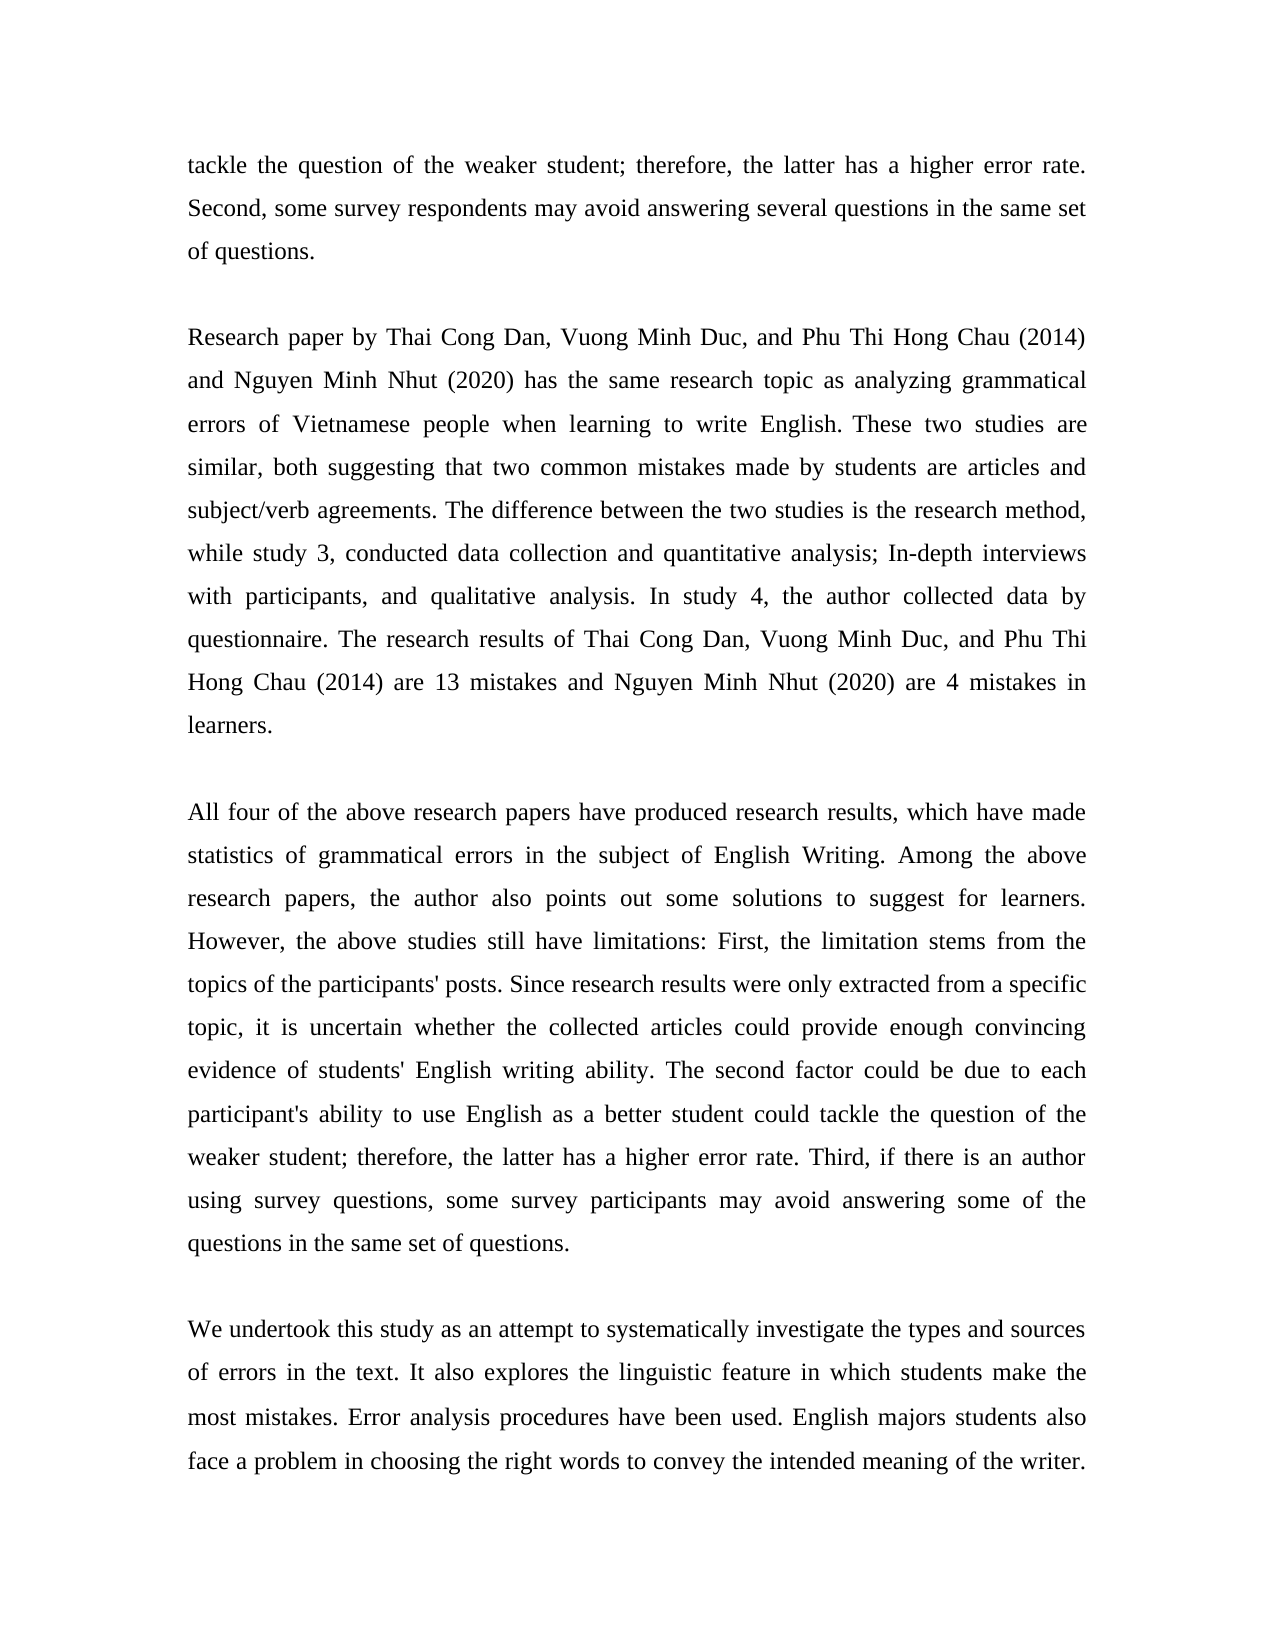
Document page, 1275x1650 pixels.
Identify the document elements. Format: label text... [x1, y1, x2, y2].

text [187, 1314, 1087, 1475]
text All four of the above research papers have produced research results, which have made statistics of grammatical errors in the subject of English Writing. Among the above research papers, the author also points out some solutions to suggest for learners. However, the above studies still have limitations: First, the limitation stems from the topics of the participants' posts. Since research results were only extracted from a specific topic, it is uncertain whether the collected articles could provide enough convincing evidence of students' English writing ability. The second factor could be due to each participant's ability to use English as a better student could tackle the question of the weaker student; therefore, the latter has a higher error rate. Third, if there is an author using survey questions, some survey participants may avoid answering some of the questions in the same set of questions. [187, 797, 1087, 1257]
text Research paper by Thai Cong Dan, Vuong Minh Duc, and Phu Thi Hong Chau (2014) and Nguyen Minh Nhut (2020) has the same research topic as analyzing grammatical errors of Vietnamese people when learning to write English. These two studies are similar, both suggesting that two common mistakes made by students are articles and subject/verb agreements. The difference between the two studies is the research method, while study 3, conducted data collection and quantitative analysis; In-depth interviews with participants, and qualitative analysis. In study 4, the author collected data by questionnaire. The research results of Thai Cong Dan, Vuong Minh Duc, and Phu Thi Hong Chau (2014) are 13 mistakes and Nguyen Minh Nhut (2020) are 4 mistakes in learners. [187, 322, 1087, 739]
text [187, 150, 1087, 265]
